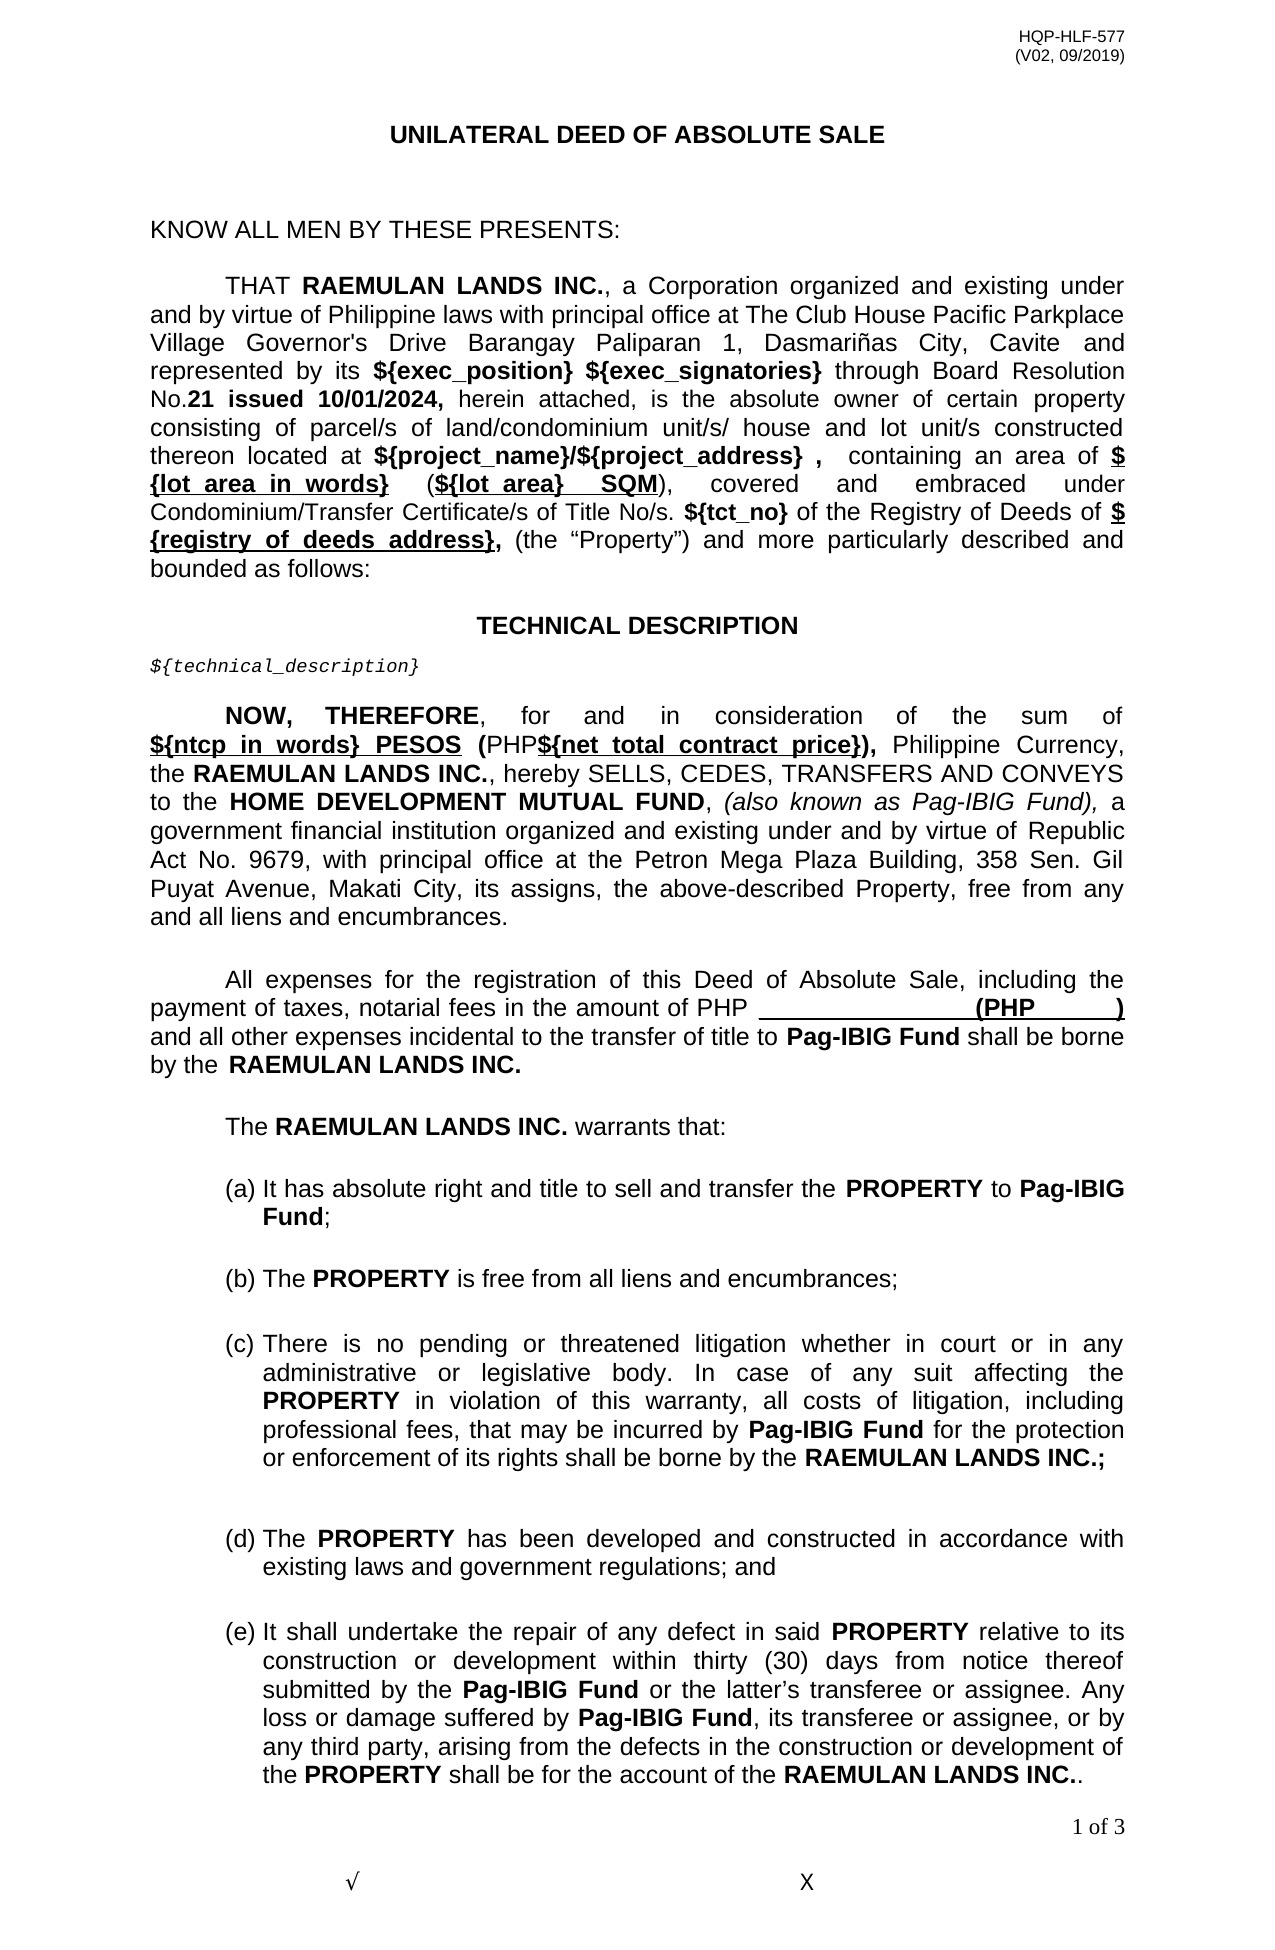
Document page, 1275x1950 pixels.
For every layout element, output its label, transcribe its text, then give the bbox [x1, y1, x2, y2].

text The RAEMULAN LANDS INC. warrants that: [225, 1112, 1125, 1140]
text THAT RAEMULAN LANDS INC., a Corporation organized and existing under and by virtue of Philippine laws with principal office at The Club House Pacific Parkplace Village Governor's Drive Barangay Paliparan 1, Dasmariñas City, Cavite and represented by its ${exec_position} ${exec_signatories} through Board Resolution No.21 issued 10/01/2024, herein attached, is the absolute owner of certain property consisting of parcel/s of land/condominium unit/s/ house and lot unit/s constructed thereon located at ${project_name}/${project_address} , containing an area of ${lot_area_in_words} (${lot_area} SQM), covered and embraced under Condominium/Transfer Certificate/s of Title No/s. ${tct_no} of the Registry of Deeds of ${registry_of_deeds_address}, (the “Property”) and more particularly described and bounded as follows: [150, 272, 1125, 582]
text ${technical_description} [412, 658, 1125, 676]
text All expenses for the registration of this Deed of Absolute Sale, including the payment of taxes, notarial fees in the amount of PHP _______________ (PHP ____) and all other expenses incidental to the transfer of title to Pag-IBIG Fund shall be borne by the RAEMULAN LANDS INC. [150, 966, 1125, 1079]
text TECHNICAL DESCRIPTION [150, 611, 1125, 640]
text ${technical_description} [150, 658, 414, 676]
list It has absolute right and title to sell and transfer the PROPERTY to Pag-IBIG Fund; [225, 1174, 1125, 1231]
text KNOW ALL MEN BY THESE PRESENTS: [150, 214, 1125, 243]
text NOW, THEREFORE, for and in consideration of the sum of [225, 701, 1125, 730]
list It shall undertake the repair of any defect in said PROPERTY relative to its construction or development within thirty (30) days from notice thereof submitted by the Pag-IBIG Fund or the latter’s transferee or assignee. Any loss or damage suffered by Pag-IBIG Fund, its transferee or assignee, or by any third party, arising from the defects in the construction or development of the PROPERTY shall be for the account of the RAEMULAN LANDS INC.. [225, 1618, 1125, 1789]
text ${ntcp_in_words} PESOS (PHP${net_total_contract_price}), Philippine Currency, the RAEMULAN LANDS INC., hereby SELLS, CEDES, TRANSFERS AND CONVEYS to the HOME DEVELOPMENT MUTUAL FUND, (also known as Pag-IBIG Fund), a government financial institution organized and existing under and by virtue of Republic Act No. 9679, with principal office at the Petron Mega Plaza Building, 358 Sen. Gil Puyat Avenue, Makati City, its assigns, the above-described Property, free from any and all liens and encumbrances. [150, 730, 1125, 931]
list The PROPERTY has been developed and constructed in accordance with existing laws and government regulations; and [225, 1525, 1125, 1581]
text UNILATERAL DEED OF ABSOLUTE SALE [389, 120, 1125, 148]
list The PROPERTY is free from all liens and encumbrances; [225, 1264, 1125, 1293]
list There is no pending or threatened litigation whether in court or in any administrative or legislative body. In case of any suit affecting the PROPERTY in violation of this warranty, all costs of litigation, including professional fees, that may be incurred by Pag-IBIG Fund for the protection or enforcement of its rights shall be borne by the RAEMULAN LANDS INC.; [225, 1329, 1125, 1472]
